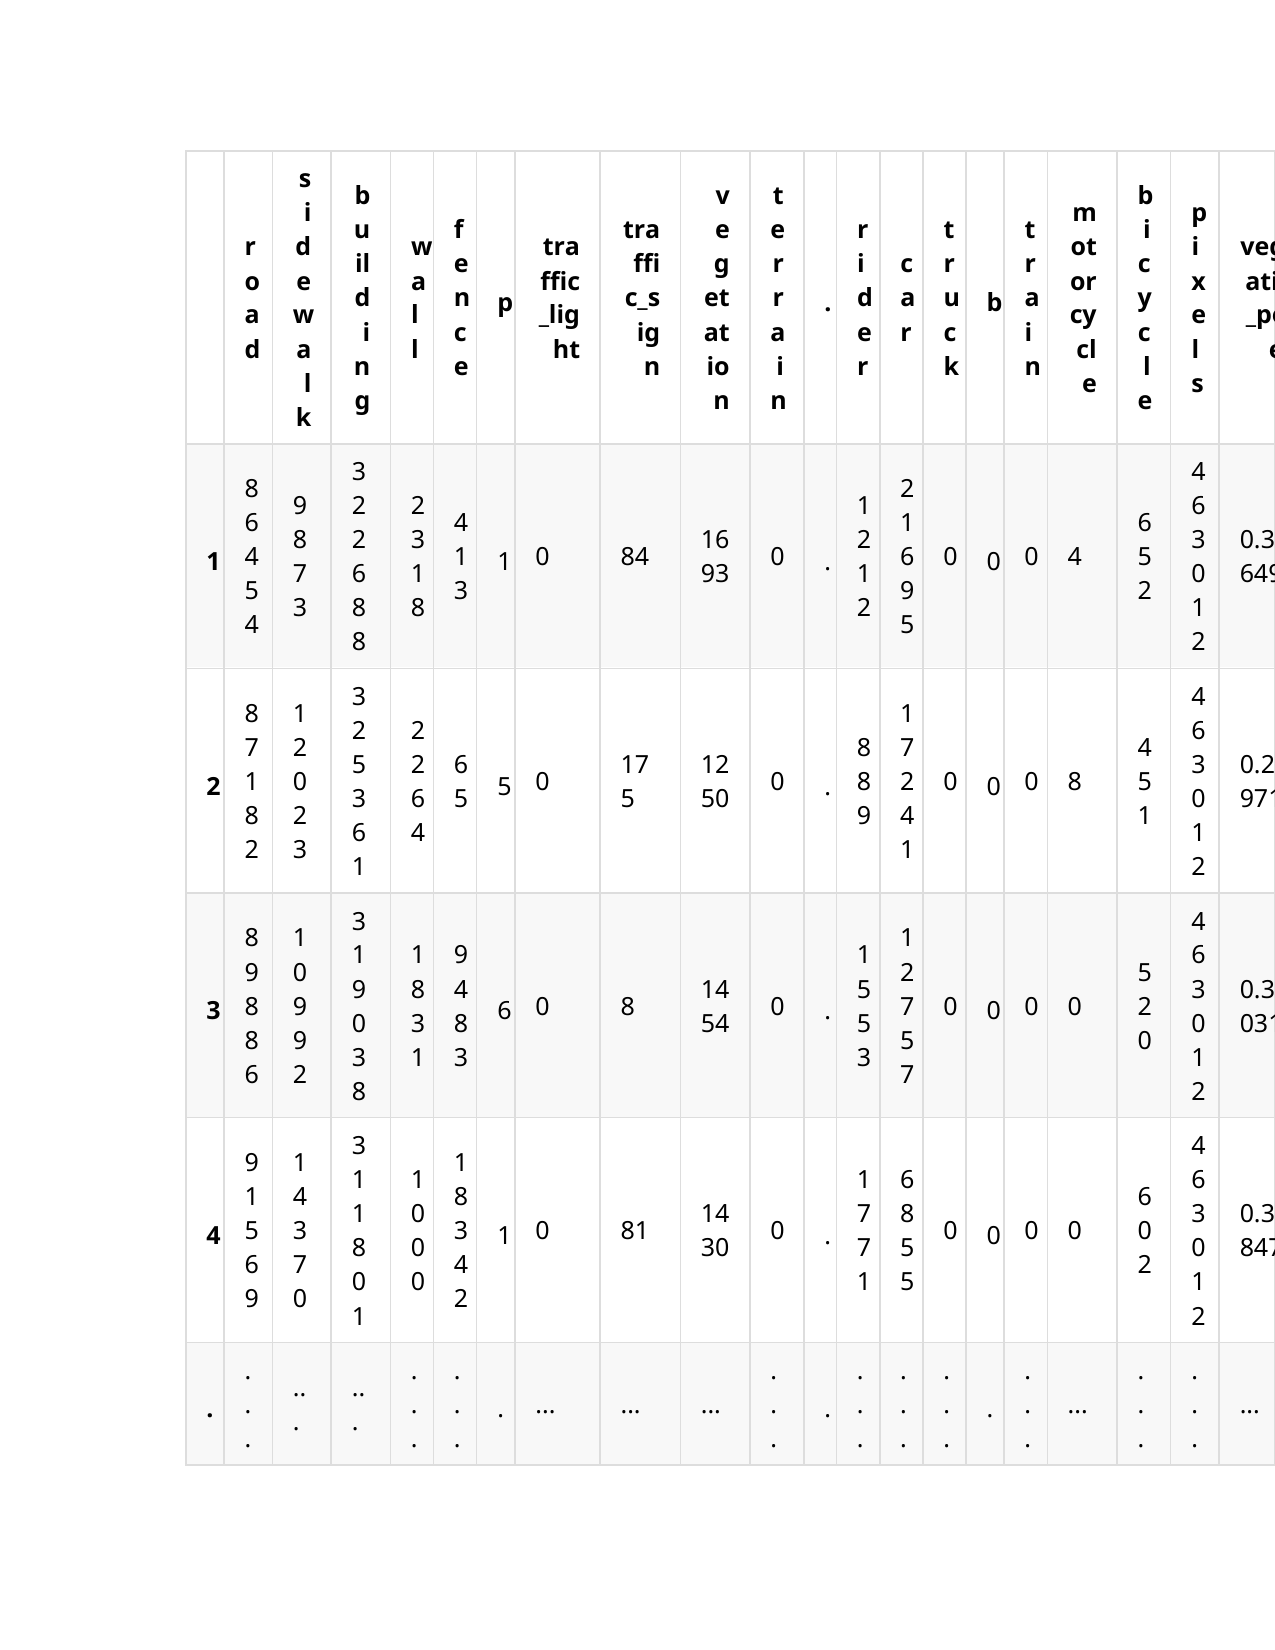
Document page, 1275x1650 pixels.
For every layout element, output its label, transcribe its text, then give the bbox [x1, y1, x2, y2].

table_cell 319038 [332, 894, 390, 1117]
table_cell 0.269971 [1220, 669, 1274, 892]
table_cell 65 [434, 669, 476, 892]
table_cell 0 [924, 1118, 965, 1342]
table_cell 8 [1048, 669, 1116, 892]
table_cell 1553 [837, 894, 879, 1117]
table_header [187, 152, 223, 443]
table_cell ... [273, 1343, 330, 1464]
table_cell 0 [967, 1118, 1003, 1342]
table_cell 0 [1048, 1118, 1116, 1342]
table_cell 325361 [332, 669, 390, 892]
table_header rider [837, 152, 879, 443]
table_cell 2318 [391, 445, 433, 667]
table_cell ... [1005, 1343, 1047, 1464]
table_header car [881, 152, 922, 443]
table_cell 17241 [881, 669, 922, 892]
table_cell 2264 [391, 669, 433, 892]
table_cell 9483 [434, 894, 476, 1117]
table_cell 0 [924, 894, 965, 1117]
table_cell 0 [751, 894, 803, 1117]
table_cell 1474 [477, 1118, 514, 1342]
table_header bus [967, 152, 1003, 443]
table_cell 10992 [273, 894, 330, 1117]
table_cell ... [1171, 1343, 1218, 1464]
table_cell 1430 [681, 1118, 749, 1342]
table_cell 0 [516, 1118, 599, 1342]
table_cell 87182 [225, 669, 272, 892]
table_cell 520 [1118, 894, 1170, 1117]
table_cell 175 [601, 669, 680, 892]
table_cell 595 [477, 669, 514, 892]
table_cell 0 [751, 1118, 803, 1342]
table_cell ... [1220, 1343, 1274, 1464]
table_cell 6855 [881, 1118, 922, 1342]
table_cell 91569 [225, 1118, 272, 1342]
table_cell ... [881, 1343, 922, 1464]
table_cell 1212 [837, 445, 879, 667]
table_cell 1000 [391, 1118, 433, 1342]
table_cell 0 [924, 445, 965, 667]
table_cell 21695 [881, 445, 922, 667]
table_header traffic_light [516, 152, 599, 443]
table_cell 1693 [681, 445, 749, 667]
table_cell 9873 [273, 445, 330, 667]
table_cell 4 [187, 1118, 223, 1342]
table_cell ... [805, 894, 836, 1117]
table_cell 0 [1005, 669, 1047, 892]
table_cell ... [805, 1118, 836, 1342]
table_cell 0 [1005, 1118, 1047, 1342]
table_cell 463012 [1171, 1118, 1218, 1342]
table_cell 89886 [225, 894, 272, 1117]
table_cell ... [805, 1343, 836, 1464]
table_cell 0 [967, 894, 1003, 1117]
table_header motorcycle [1048, 152, 1116, 443]
table_cell ... [751, 1343, 803, 1464]
table_cell 889 [837, 669, 879, 892]
table_cell 3 [187, 894, 223, 1117]
table_cell 86454 [225, 445, 272, 667]
table_header sidewalk [273, 152, 330, 443]
table_cell ... [225, 1343, 272, 1464]
table_cell 463012 [1171, 445, 1218, 667]
table_cell 463012 [1171, 894, 1218, 1117]
table_cell ... [477, 1343, 514, 1464]
table_cell 463012 [1171, 669, 1218, 892]
table_cell 322688 [332, 445, 390, 667]
table_cell 0 [1005, 894, 1047, 1117]
table_cell 615 [477, 894, 514, 1117]
table_cell 14370 [273, 1118, 330, 1342]
table_cell 4 [1048, 445, 1116, 667]
table_header truck [924, 152, 965, 443]
table_cell 0 [516, 669, 599, 892]
table_cell ... [391, 1343, 433, 1464]
table_cell 0.365649 [1220, 445, 1274, 667]
table_cell ... [332, 1343, 390, 1464]
table_cell 2 [187, 669, 223, 892]
table_header train [1005, 152, 1047, 443]
table_cell ... [187, 1343, 223, 1464]
table_header road [225, 152, 272, 443]
table_cell 652 [1118, 445, 1170, 667]
table_cell 0.314031 [1220, 894, 1274, 1117]
table_cell 0 [924, 669, 965, 892]
table_cell ... [601, 1343, 680, 1464]
table_cell 8 [601, 894, 680, 1117]
table_cell 1454 [681, 894, 749, 1117]
table_header terrain [751, 152, 803, 443]
table_cell 0 [1005, 445, 1047, 667]
table_header vegetation [681, 152, 749, 443]
table_cell ... [434, 1343, 476, 1464]
table_cell 0 [1048, 894, 1116, 1117]
table_header fence [434, 152, 476, 443]
table_header pole [477, 152, 514, 443]
table_cell ... [516, 1343, 599, 1464]
table_cell ... [805, 669, 836, 892]
table_cell 311801 [332, 1118, 390, 1342]
table_cell 0 [751, 669, 803, 892]
table_header pixels [1171, 152, 1218, 443]
table_header vegetation_percent [1220, 152, 1274, 443]
table_cell 451 [1118, 669, 1170, 892]
table_header ... [805, 152, 836, 443]
table_cell 0 [516, 894, 599, 1117]
table_header bicycle [1118, 152, 1170, 443]
table_cell 0 [967, 669, 1003, 892]
table_cell 0 [516, 445, 599, 667]
table_cell 1771 [837, 1118, 879, 1342]
table_cell 602 [1118, 1118, 1170, 1342]
table_cell 12023 [273, 669, 330, 892]
table_cell 18342 [434, 1118, 476, 1342]
table_cell 81 [601, 1118, 680, 1342]
table_cell ... [681, 1343, 749, 1464]
table_cell ... [924, 1343, 965, 1464]
table_cell ... [1118, 1343, 1170, 1464]
table_header traffic_sign [601, 152, 680, 443]
table_cell 1 [187, 445, 223, 667]
table_cell 1831 [391, 894, 433, 1117]
table_cell ... [967, 1343, 1003, 1464]
table_cell ... [837, 1343, 879, 1464]
table_cell 413 [434, 445, 476, 667]
table_cell 1250 [681, 669, 749, 892]
table_cell 0.308847 [1220, 1118, 1274, 1342]
table_cell ... [805, 445, 836, 667]
table_cell 1229 [477, 445, 514, 667]
table_cell ... [1048, 1343, 1116, 1464]
table_cell 84 [601, 445, 680, 667]
table_cell 12757 [881, 894, 922, 1117]
table_cell 0 [967, 445, 1003, 667]
table_header building [332, 152, 390, 443]
table_cell 0 [751, 445, 803, 667]
table_header wall [391, 152, 433, 443]
